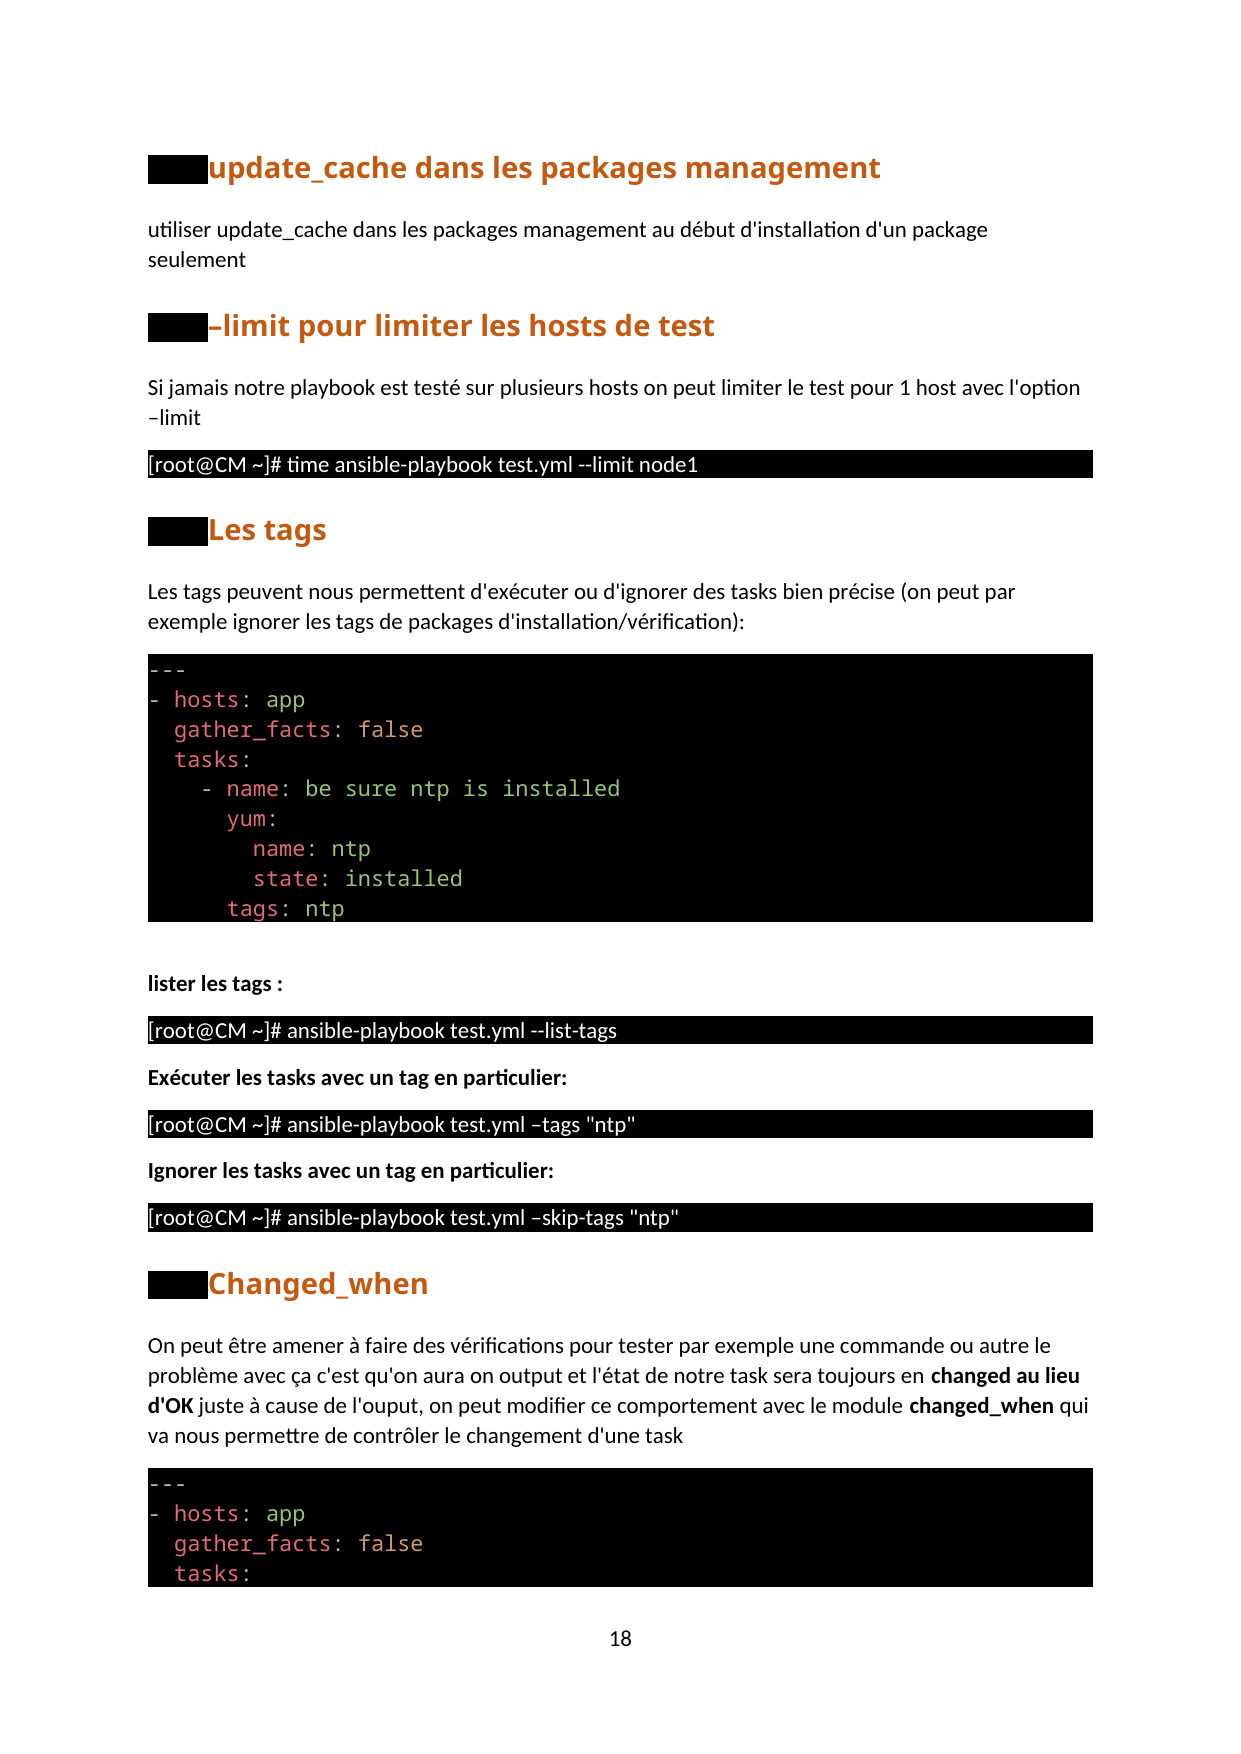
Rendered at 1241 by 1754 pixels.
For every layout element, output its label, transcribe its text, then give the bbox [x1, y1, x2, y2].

text Exécuter les tasks avec un tag en particulier: [148, 1063, 1093, 1091]
text Ignorer les tasks avec un tag en particulier: [148, 1157, 1093, 1185]
text [root@CM ~]# ansible-playbook test.yml --list-tags [148, 1016, 1093, 1044]
text tasks: [148, 743, 1093, 773]
subtitle –limit pour limiter les hosts de test [148, 305, 1093, 345]
text Les tags peuvent nous permettent d'exécuter ou d'ignorer des tasks bien précise (on peut par exemple ignorer les tags de packages d'installation/vérification): [148, 577, 1093, 635]
text --- [148, 1468, 1093, 1498]
text tasks: [148, 1558, 1093, 1587]
text - name: be sure ntp is installed [148, 773, 1093, 803]
text [root@CM ~]# ansible-playbook test.yml –tags "ntp" [148, 1110, 1093, 1138]
subtitle Changed_when [148, 1263, 1093, 1303]
text Si jamais notre playbook est testé sur plusieurs hosts on peut limiter le test pour 1 host avec l'option –limit [148, 373, 1093, 431]
text state: installed [148, 863, 1093, 892]
text On peut être amener à faire des vérifications pour tester par exemple une commande ou autre le problème avec ça c'est qu'on aura on output et l'état de notre task sera toujours en changed au lieu d'OK juste à cause de l'ouput, on peut modifier ce comportement avec le module changed_when qui va nous permettre de contrôler le changement d'une task [148, 1331, 1093, 1449]
text tags: ntp [148, 892, 1093, 922]
text - hosts: app [148, 684, 1093, 714]
subtitle update_cache dans les packages management [148, 148, 1093, 187]
text [root@CM ~]# time ansible-playbook test.yml --limit node1 [148, 450, 1093, 478]
text utiliser update_cache dans les packages management au début d'installation d'un package seulement [148, 215, 1093, 274]
text [root@CM ~]# ansible-playbook test.yml –skip-tags "ntp" [148, 1203, 1093, 1232]
text name: ntp [148, 833, 1093, 863]
text --- [148, 654, 1093, 684]
text lister les tags : [148, 969, 1093, 997]
text - hosts: app [148, 1498, 1093, 1528]
text gather_facts: false [148, 714, 1093, 743]
text yum: [148, 803, 1093, 833]
text gather_facts: false [148, 1528, 1093, 1558]
subtitle Les tags [148, 509, 1093, 549]
